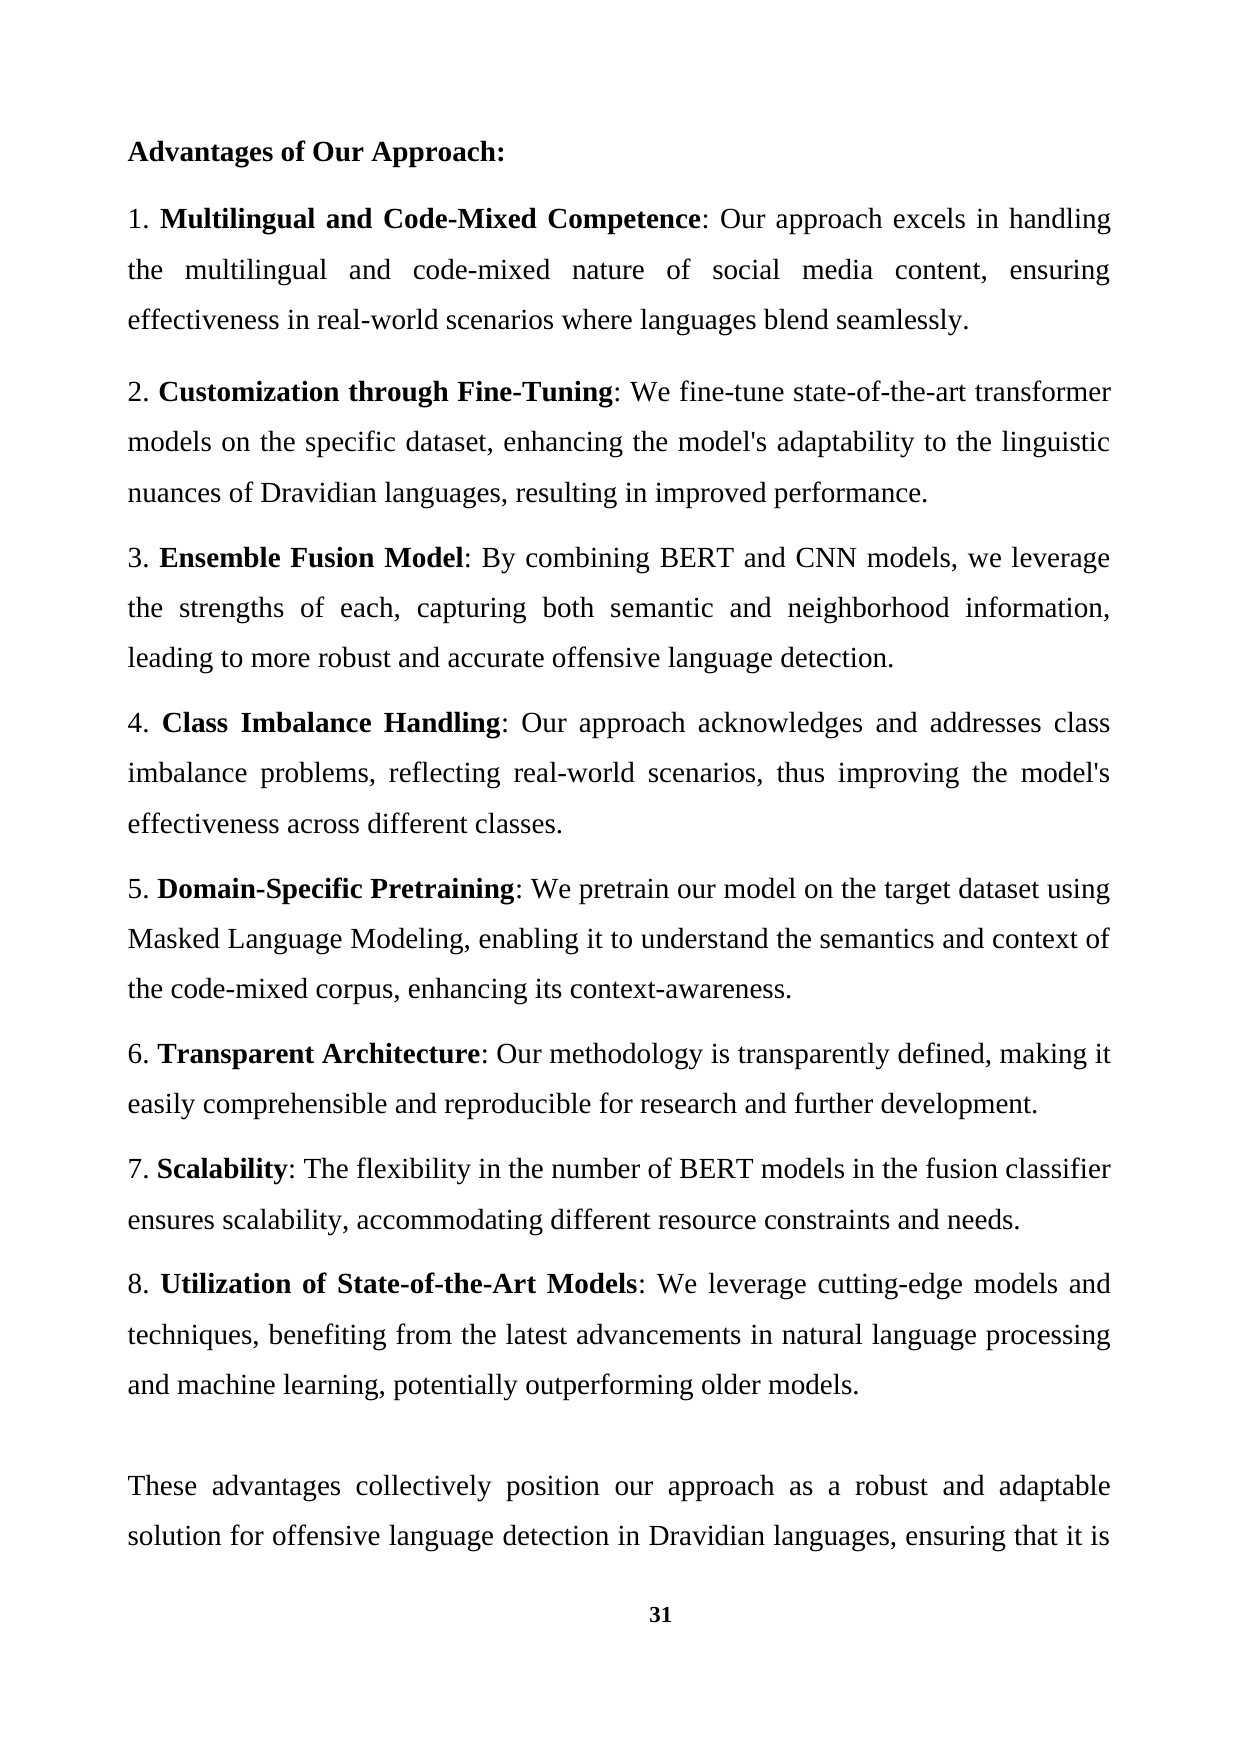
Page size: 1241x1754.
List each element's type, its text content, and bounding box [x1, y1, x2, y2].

text Advantages of Our Approach: [127, 134, 1185, 168]
text 3. Ensemble Fusion Model: By combining BERT and CNN models, we leverage the strengths of each, capturing both semantic and neighborhood information, leading to more robust and accurate offensive language detection. [127, 540, 1111, 674]
text 2. Customization through Fine-Tuning: We fine-tune state-of-the-art transformer models on the specific dataset, enhancing the model's adaptability to the linguistic nuances of Dravidian languages, resulting in improved performance. [127, 374, 1111, 508]
text 7. Scalability: The flexibility in the number of BERT models in the fusion classifier ensures scalability, accommodating different resource constraints and needs. [127, 1151, 1111, 1235]
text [127, 1468, 1111, 1552]
text 6. Transparent Architecture: Our methodology is transparently defined, making it easily comprehensible and reproducible for research and further development. [127, 1036, 1111, 1120]
text 4. Class Imbalance Handling: Our approach acknowledges and addresses class imbalance problems, reflecting real-world scenarios, thus improving the model's effectiveness across different classes. [127, 705, 1111, 839]
text 1. Multilingual and Code-Mixed Competence: Our approach excels in handling the multilingual and code-mixed nature of social media content, ensuring effectiveness in real-world scenarios where languages blend seamlessly. [127, 201, 1111, 336]
text 8. Utilization of State-of-the-Art Models: We leverage cutting-edge models and techniques, benefiting from the latest advancements in natural language processing and machine learning, potentially outperforming older models. [127, 1267, 1111, 1401]
text 5. Domain-Specific Pretraining: We pretrain our model on the target dataset using Masked Language Modeling, enabling it to understand the semantics and context of the code-mixed corpus, enhancing its context-awareness. [127, 871, 1111, 1005]
